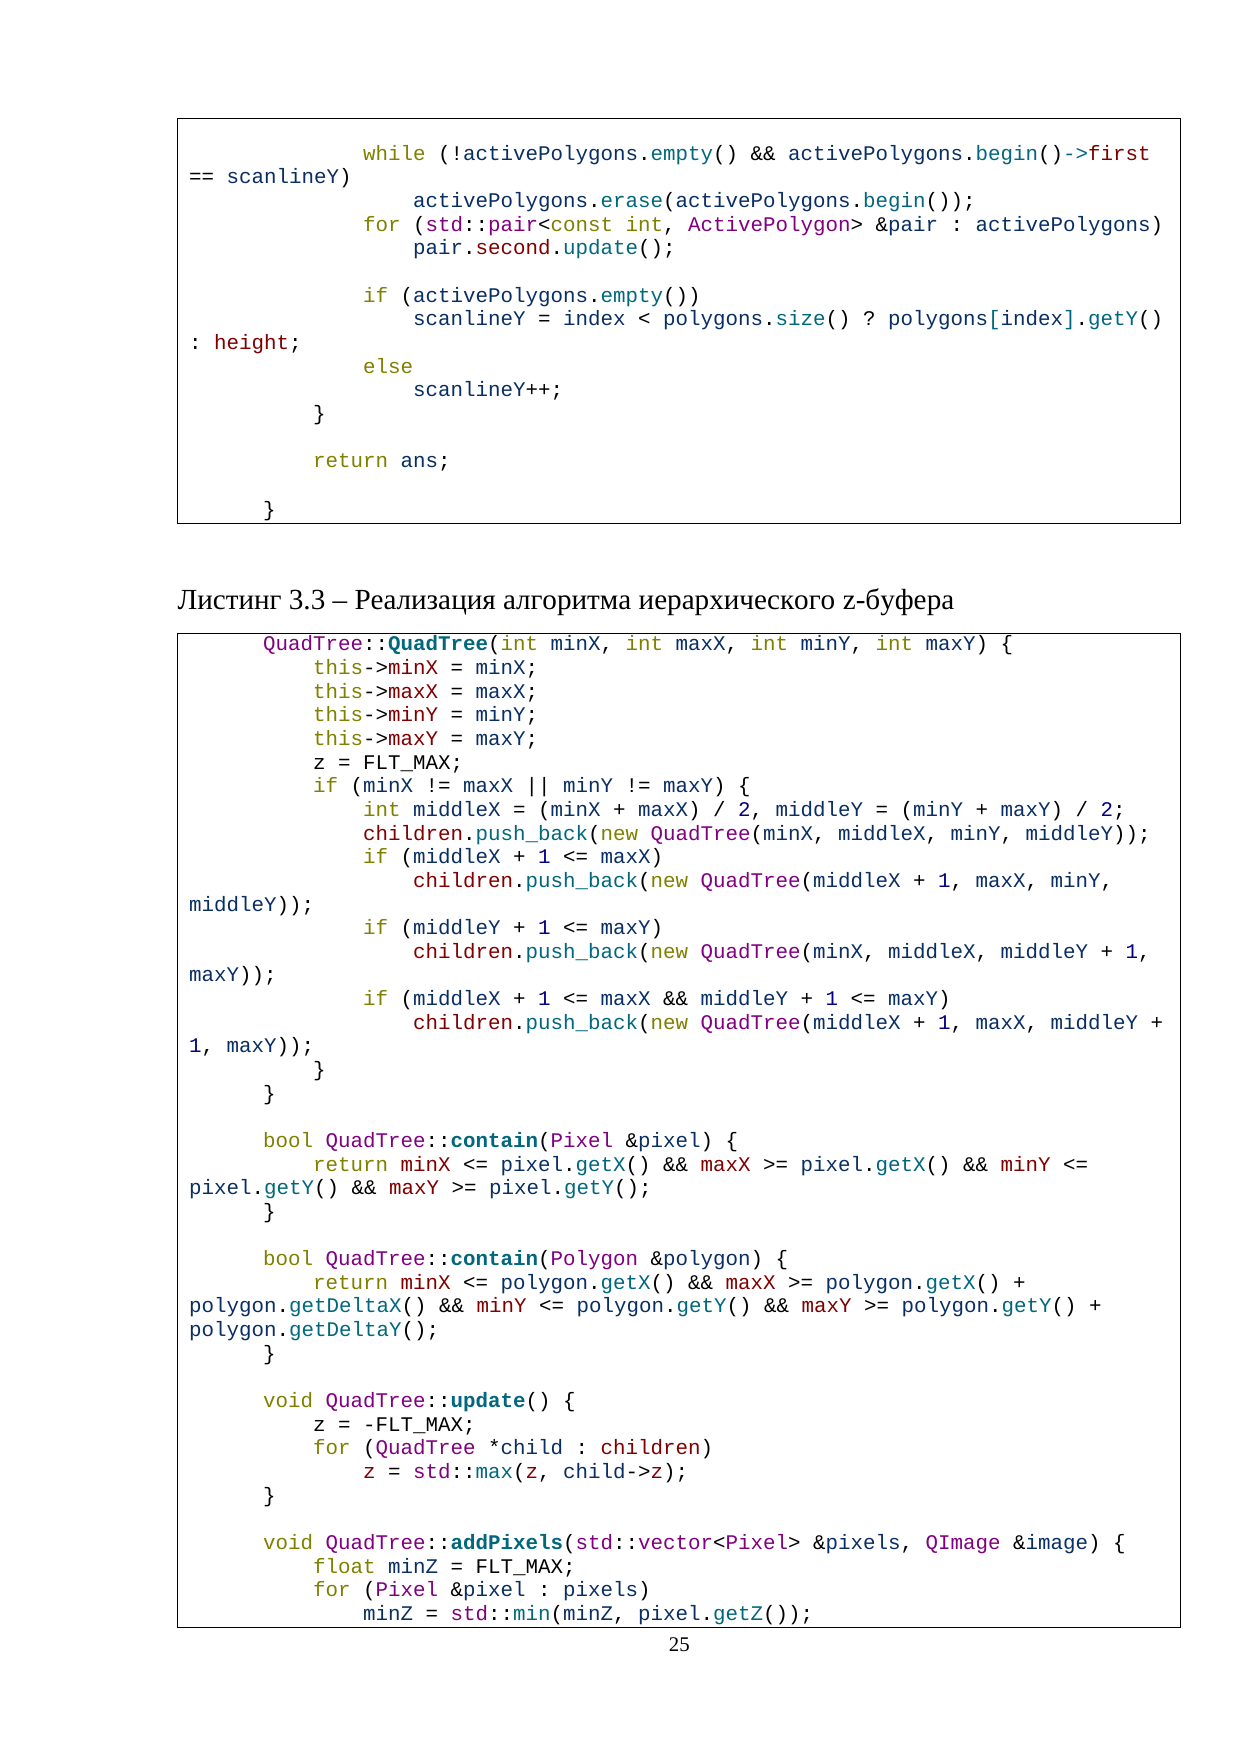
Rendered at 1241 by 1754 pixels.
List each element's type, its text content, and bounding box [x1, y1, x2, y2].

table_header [178, 119, 1180, 522]
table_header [178, 634, 1180, 1627]
text Листинг 3.3 – Реализация алгоритма иерархического z-буфера [177, 582, 1181, 616]
